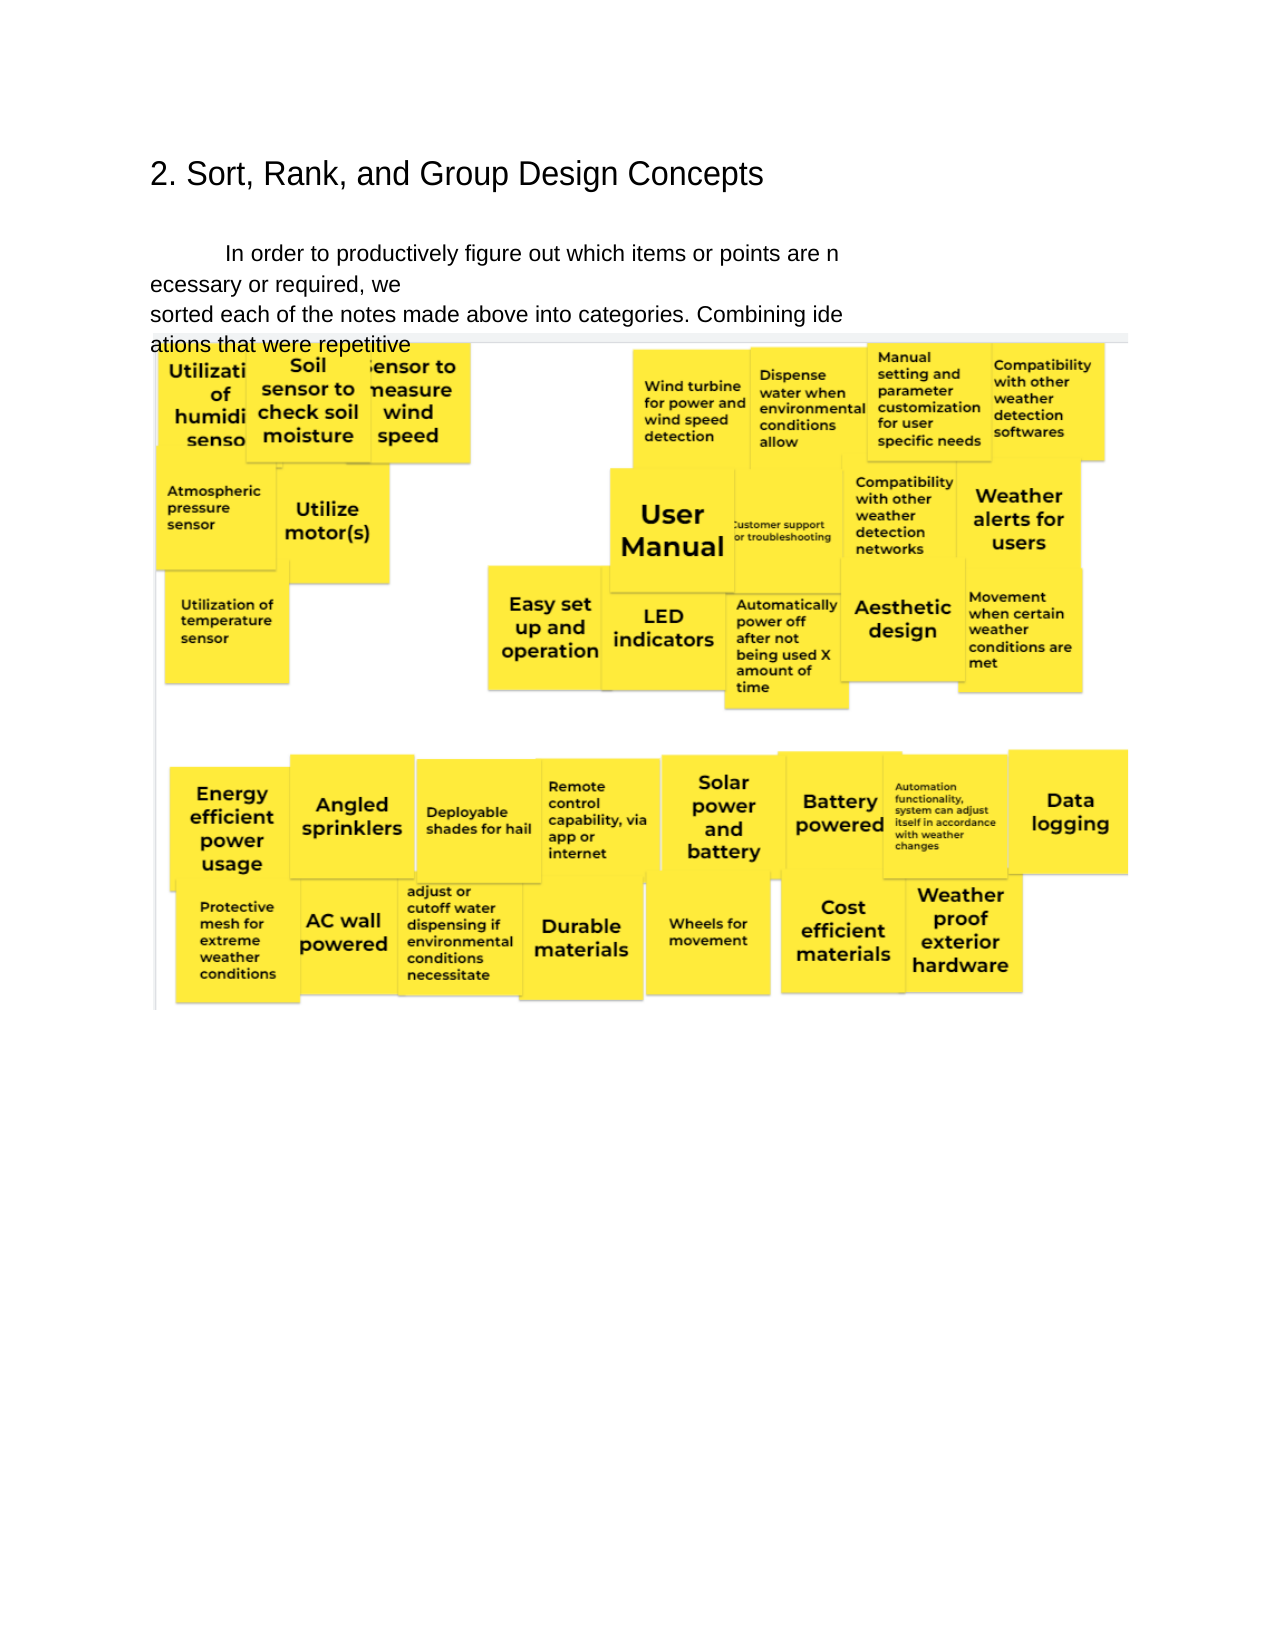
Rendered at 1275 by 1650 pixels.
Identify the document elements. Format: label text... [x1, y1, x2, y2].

text 2. Sort, Rank, and Group Design Concepts [150, 147, 851, 195]
picture [153, 333, 1129, 1010]
text In order to productively figure out which items or points are necessary or required, we sorted each of the notes made above into categories. Combining ideations that were repetitive [150, 238, 851, 359]
